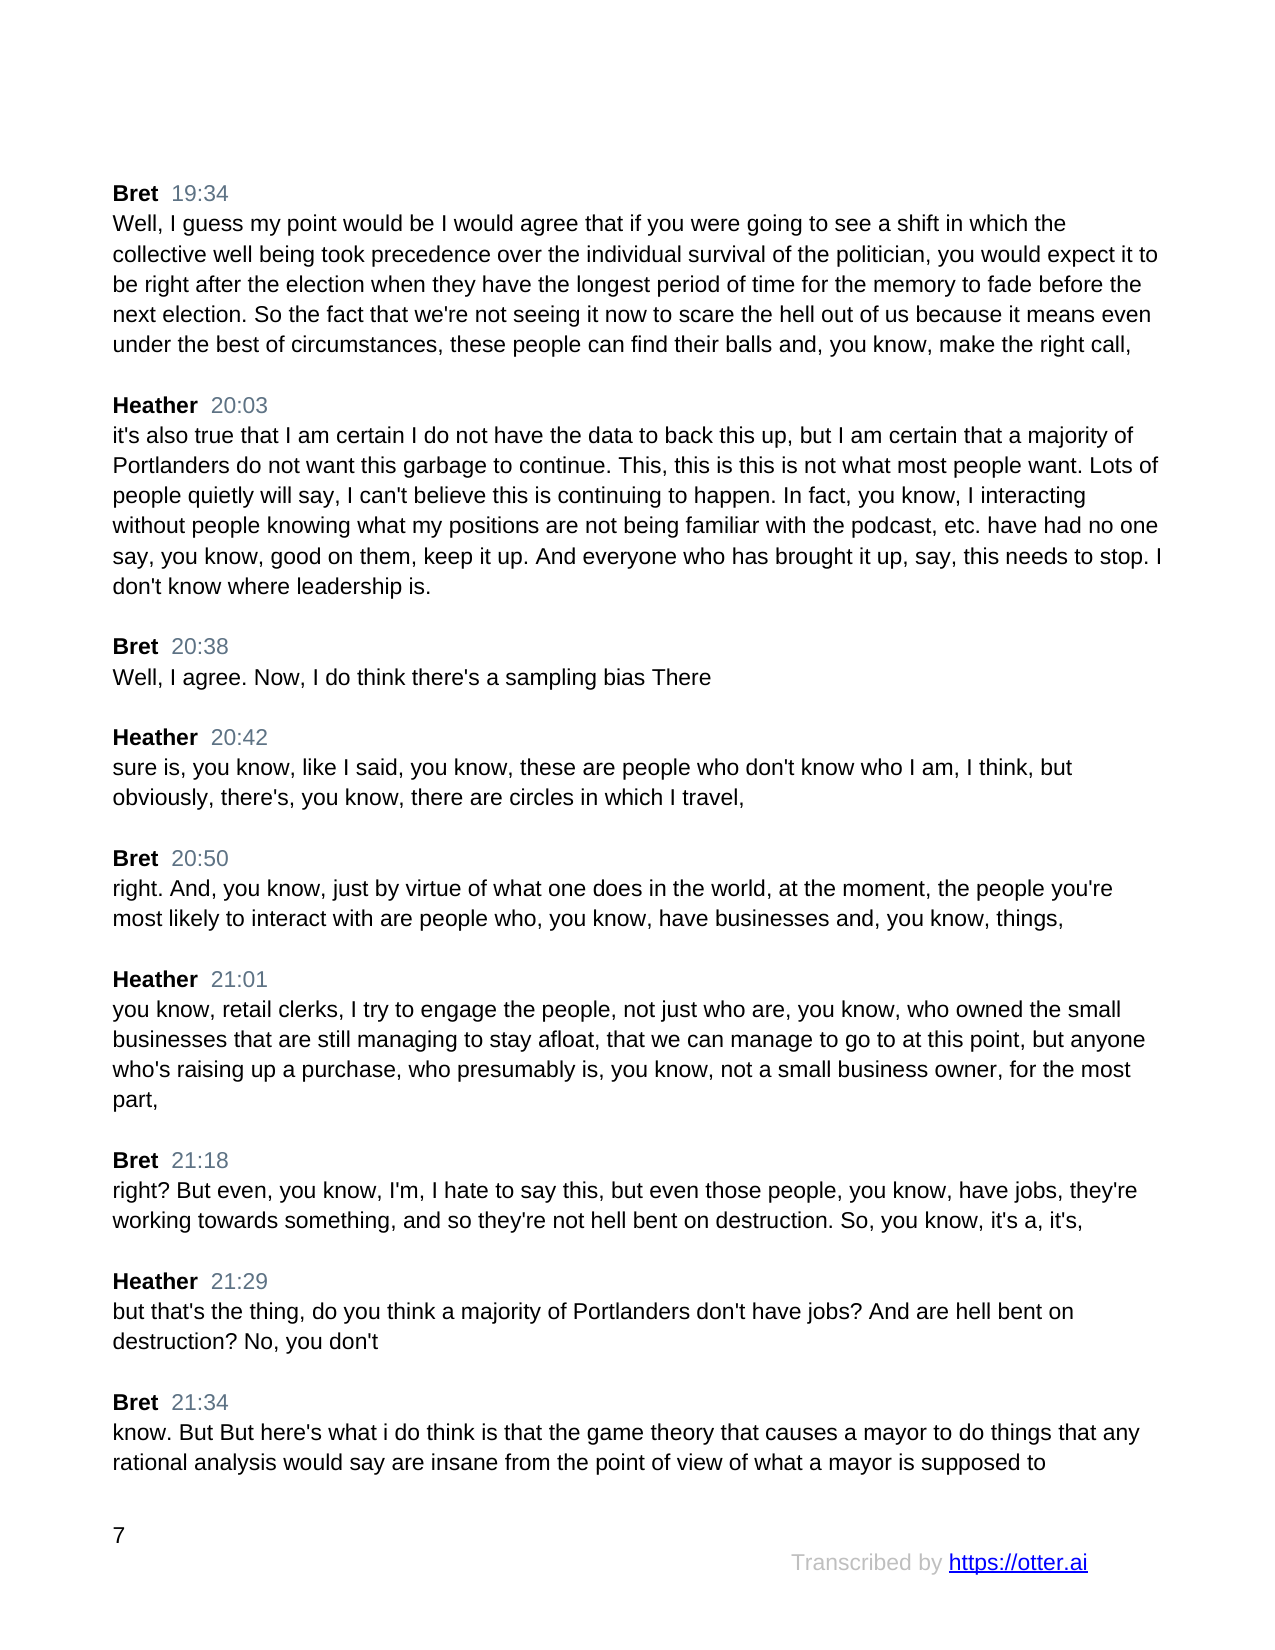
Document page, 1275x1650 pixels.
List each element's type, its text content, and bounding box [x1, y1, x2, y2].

text right. And, you know, just by virtue of what one does in the world, at the moment, the people you're most likely to interact with are people who, you know, have businesses and, you know, things, [112, 875, 1162, 932]
text Bret 21:34 [112, 1388, 1162, 1415]
text Bret 21:18 [112, 1147, 1162, 1173]
text Heather 21:01 [112, 966, 1162, 992]
text you know, retail clerks, I try to engage the people, not just who are, you know, who owned the small businesses that are still managing to stay afloat, that we can manage to go to at this point, but anyone who's raising up a purchase, who presumably is, you know, not a small business owner, for the most part, [112, 996, 1162, 1113]
text Well, I agree. Now, I do think there's a sampling bias There [112, 663, 1162, 690]
text Heather 20:42 [112, 724, 1162, 750]
text Heather 20:03 [112, 392, 1162, 418]
text Heather 21:29 [112, 1268, 1162, 1294]
text but that's the thing, do you think a majority of Portlanders don't have jobs? And are hell bent on destruction? No, you don't [112, 1298, 1162, 1354]
text it's also true that I am certain I do not have the data to back this up, but I am certain that a majority of Portlanders do not want this garbage to continue. This, this is this is not what most people want. Lots of people quietly will say, I can't believe this is continuing to happen. In fact, you know, I interacting without people knowing what my positions are not being familiar with the podcast, etc. have had no one say, you know, good on them, keep it up. And everyone who has brought it up, say, this needs to stop. I don't know where leadership is. [112, 422, 1162, 599]
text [112, 1419, 1162, 1475]
text sure is, you know, like I said, you know, these are people who don't know who I am, I think, but obviously, there's, you know, there are circles in which I travel, [112, 754, 1162, 811]
text Bret 20:50 [112, 845, 1162, 871]
text Bret 20:38 [112, 633, 1162, 660]
text Well, I guess my point would be I would agree that if you were going to see a shift in which the collective well being took precedence over the individual survival of the politician, you would expect it to be right after the election when they have the longest period of time for the memory to fade before the next election. So the fact that we're not seeing it now to scare the hell out of us because it means even under the best of circumstances, these people can find their balls and, you know, make the right call, [112, 210, 1162, 358]
text right? But even, you know, I'm, I hate to say this, but even those people, you know, have jobs, they're working towards something, and so they're not hell bent on destruction. So, you know, it's a, it's, [112, 1177, 1162, 1234]
text Bret 19:34 [112, 180, 1162, 207]
